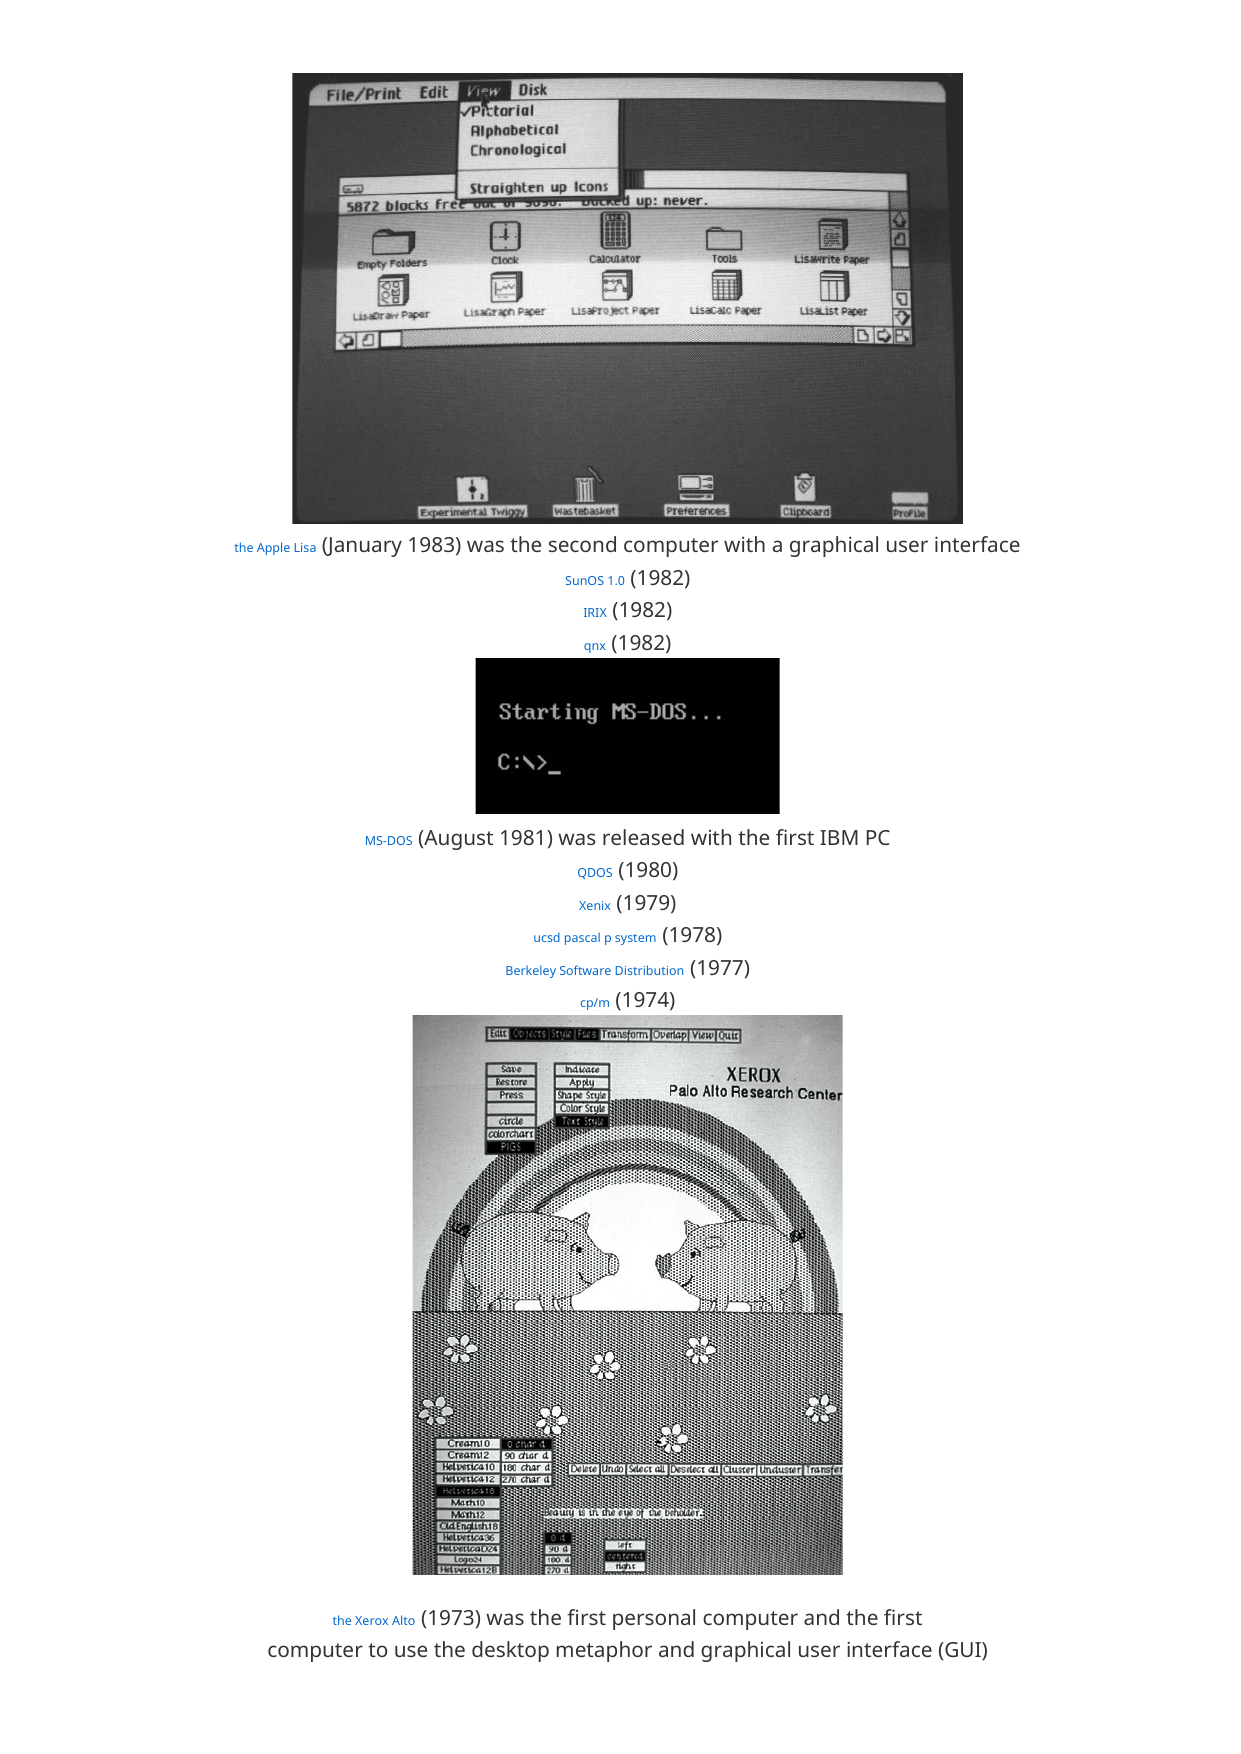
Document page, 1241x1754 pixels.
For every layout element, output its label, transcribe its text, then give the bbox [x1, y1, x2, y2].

text Xenix (1979) [74, 886, 1181, 918]
picture [412, 1015, 843, 1575]
picture [475, 658, 780, 814]
text qnx (1982) [74, 626, 1181, 658]
text MS-DOS (August 1981) was released with the first IBM PC [74, 821, 1181, 853]
text QDOS (1980) [74, 853, 1181, 886]
text the Apple Lisa (January 1983) was the second computer with a graphical user interface [74, 528, 1181, 561]
text SunOS 1.0 (1982) [74, 561, 1181, 593]
text the Xerox Alto (1973) was the first personal computer and the first computer to use the desktop metaphor and graphical user interface (GUI) [74, 1601, 1181, 1666]
text Berkeley Software Distribution (1977) [74, 951, 1181, 983]
text ucsd pascal p system (1978) [74, 918, 1181, 951]
text IRIX (1982) [74, 593, 1181, 626]
text cp/m (1974) [74, 983, 1181, 1016]
picture [292, 73, 963, 524]
